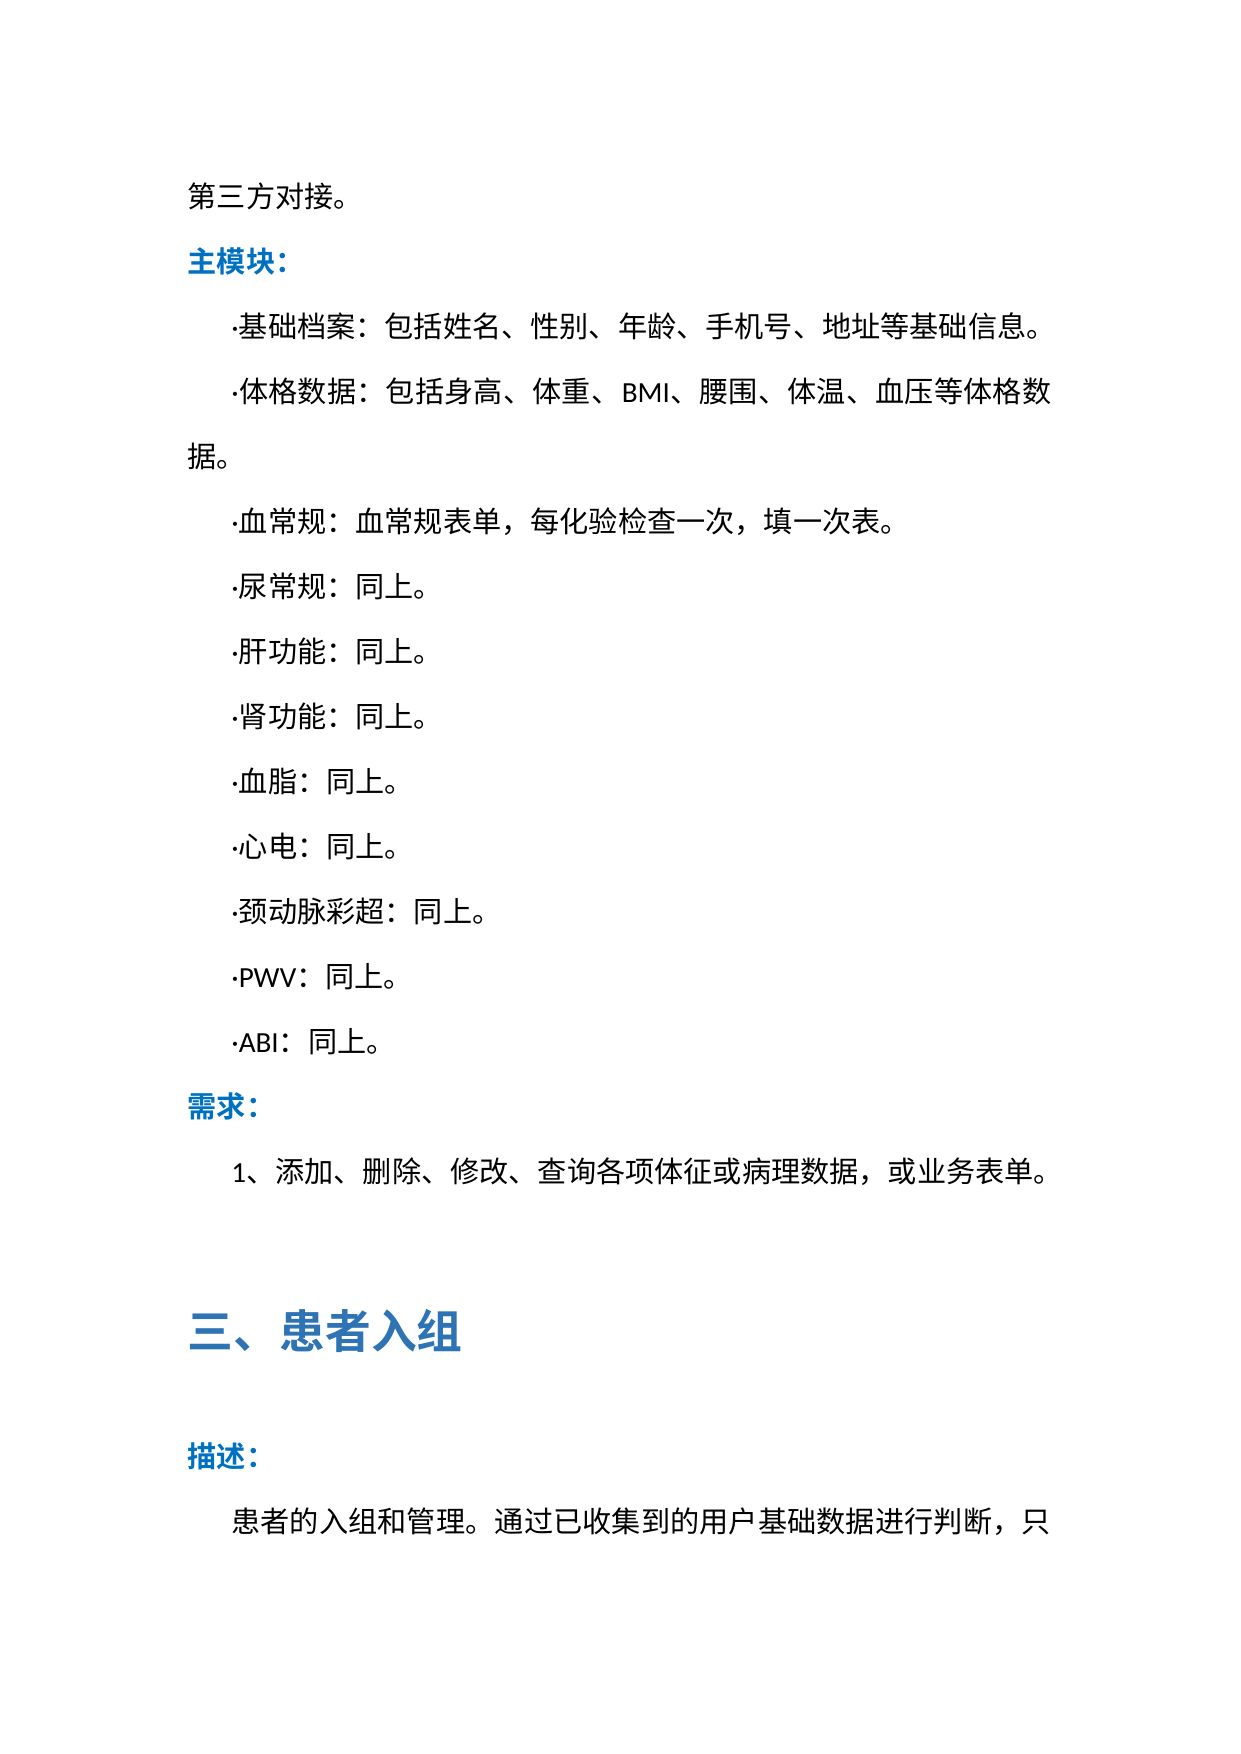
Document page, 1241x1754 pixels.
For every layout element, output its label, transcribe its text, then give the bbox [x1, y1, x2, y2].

text ·血脂：同上。 [187, 747, 1053, 812]
text 主模块： [187, 227, 1053, 292]
subtitle 三、患者入组 [187, 1279, 1053, 1377]
text ·血常规：血常规表单，每化验检查一次，填一次表。 [187, 487, 1053, 552]
text ·肝功能：同上。 [187, 617, 1053, 682]
text 1、添加、删除、修改、查询各项体征或病理数据，或业务表单。 [187, 1137, 1053, 1202]
text ·体格数据：包括身高、体重、BMI、腰围、体温、血压等体格数据。 [187, 357, 1053, 487]
text 需求： [187, 1072, 1053, 1137]
text ·尿常规：同上。 [187, 552, 1053, 617]
text 描述： [187, 1423, 1053, 1488]
text ·心电：同上。 [187, 812, 1053, 877]
text ·PWV：同上。 [187, 942, 1053, 1007]
text ·肾功能：同上。 [187, 682, 1053, 747]
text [187, 162, 1053, 227]
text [187, 1488, 1053, 1553]
text ·基础档案：包括姓名、性别、年龄、手机号、地址等基础信息。 [187, 292, 1053, 357]
text ·ABI：同上。 [187, 1007, 1053, 1072]
text ·颈动脉彩超：同上。 [187, 877, 1053, 942]
